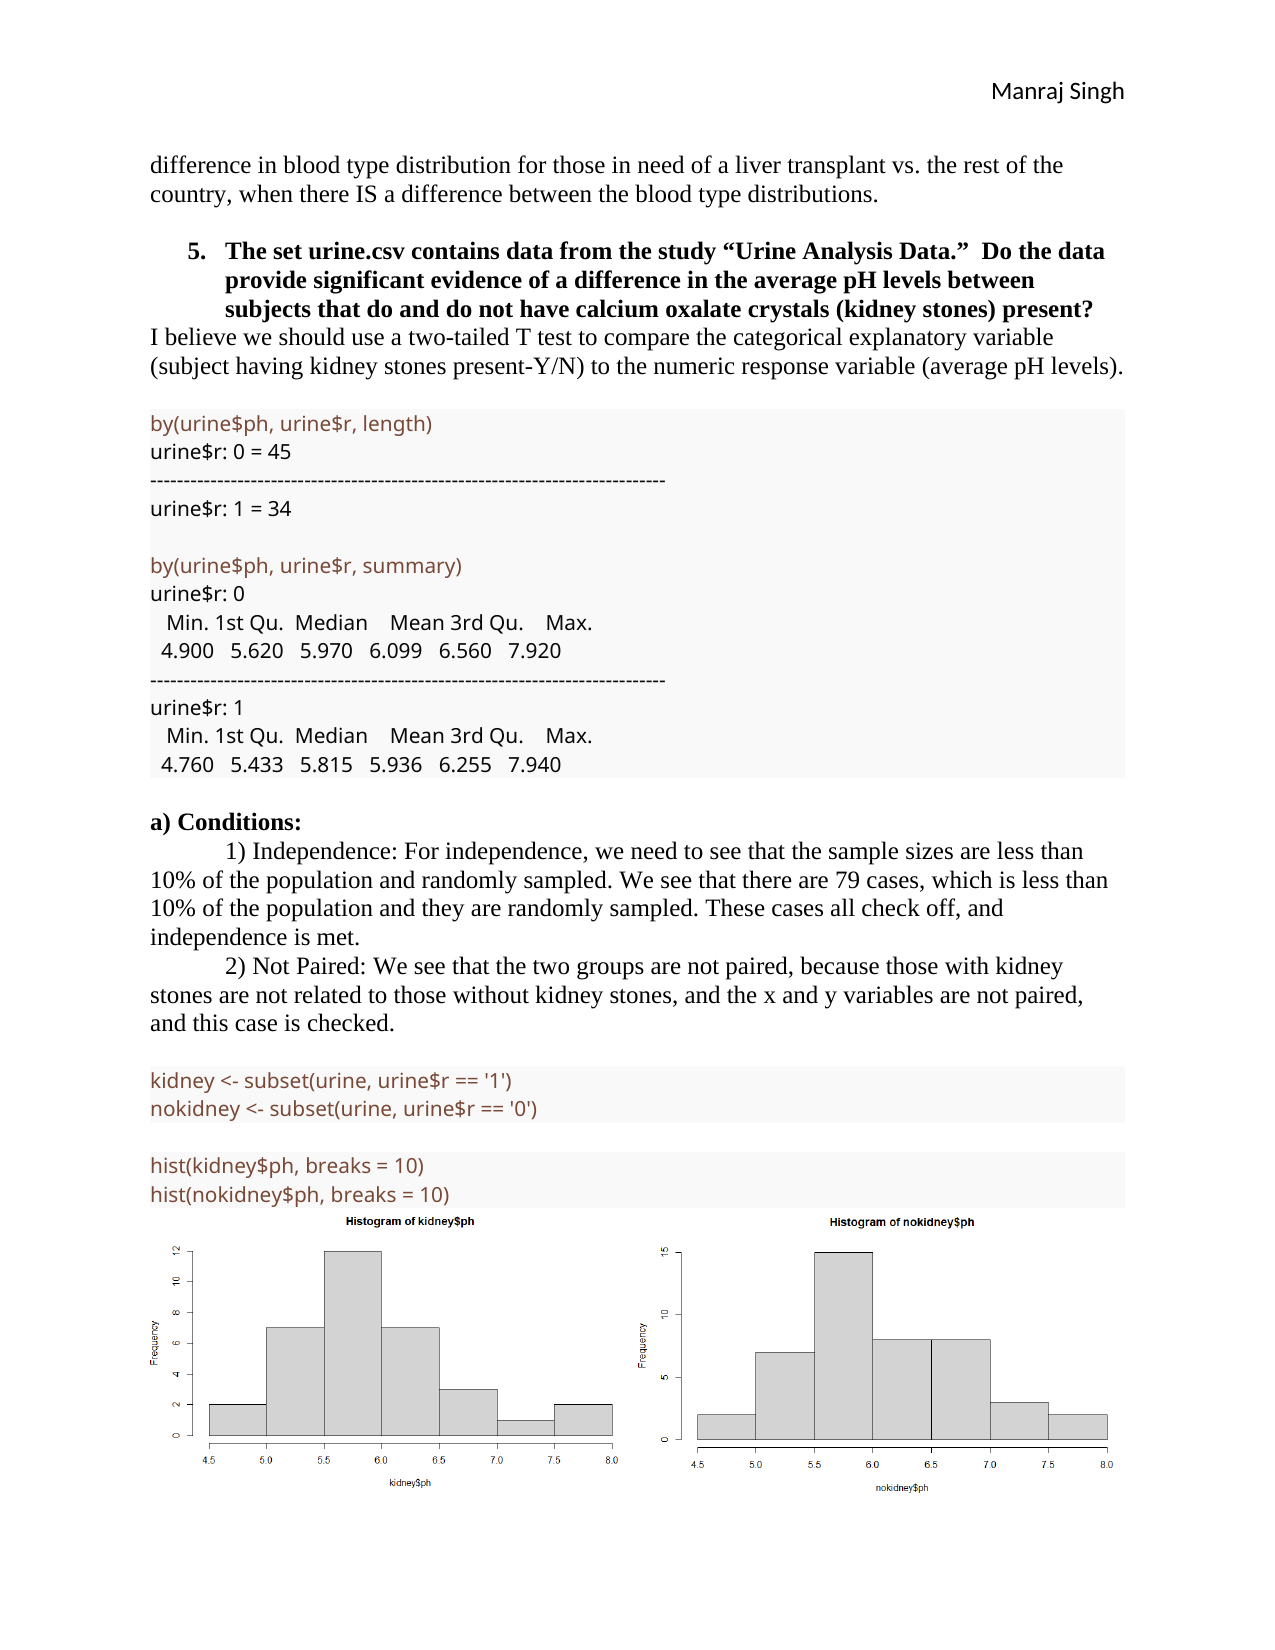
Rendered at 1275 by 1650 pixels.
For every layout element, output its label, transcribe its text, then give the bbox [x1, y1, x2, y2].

text urine$r: 0 [150, 579, 1125, 608]
text hist(nokidney$ph, breaks = 10) [150, 1180, 1125, 1208]
text urine$r: 1 [150, 693, 1125, 722]
text ----------------------------------------------------------------------------- [150, 466, 1125, 494]
list The set urine.csv contains data from the study “Urine Analysis Data.” Do the data provide significant evidence of a difference in the average pH levels between subjects that do and do not have calcium oxalate crystals (kidney stones) present? [187, 236, 1125, 322]
text Min. 1st Qu. Median Mean 3rd Qu. Max. [150, 608, 1125, 636]
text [150, 150, 1125, 207]
text urine$r: 0 = 45 [150, 437, 1125, 466]
text by(urine$ph, urine$r, length) [150, 409, 1125, 437]
picture [638, 1208, 1125, 1498]
text nokidney <- subset(urine, urine$r == '0') [150, 1094, 1125, 1123]
text ----------------------------------------------------------------------------- [150, 665, 1125, 693]
text hist(kidney$ph, breaks = 10) [150, 1152, 1125, 1180]
text 4.900 5.620 5.970 6.099 6.560 7.920 [150, 636, 1125, 665]
text Min. 1st Qu. Median Mean 3rd Qu. Max. [150, 722, 1125, 750]
text kidney <- subset(urine, urine$r == '1') [150, 1066, 1125, 1094]
text 4.760 5.433 5.815 5.936 6.255 7.940 [150, 750, 1125, 778]
text I believe we should use a two-tailed T test to compare the categorical explanatory variable (subject having kidney stones present-Y/N) to the numeric response variable (average pH levels). [150, 322, 1125, 380]
picture [150, 1208, 632, 1490]
text a) Conditions: [150, 807, 1125, 836]
text 1) Independence: For independence, we need to see that the sample sizes are less than 10% of the population and randomly sampled. We see that there are 79 cases, which is less than 10% of the population and they are randomly sampled. These cases all check off, and independence is met. [150, 836, 1125, 951]
text urine$r: 1 = 34 [150, 494, 1125, 522]
text by(urine$ph, urine$r, summary) [150, 551, 1125, 579]
text 2) Not Paired: We see that the two groups are not paired, because those with kidney stones are not related to those without kidney stones, and the x and y variables are not paired, [150, 951, 1125, 1008]
text and this case is checked. [150, 1008, 1125, 1037]
